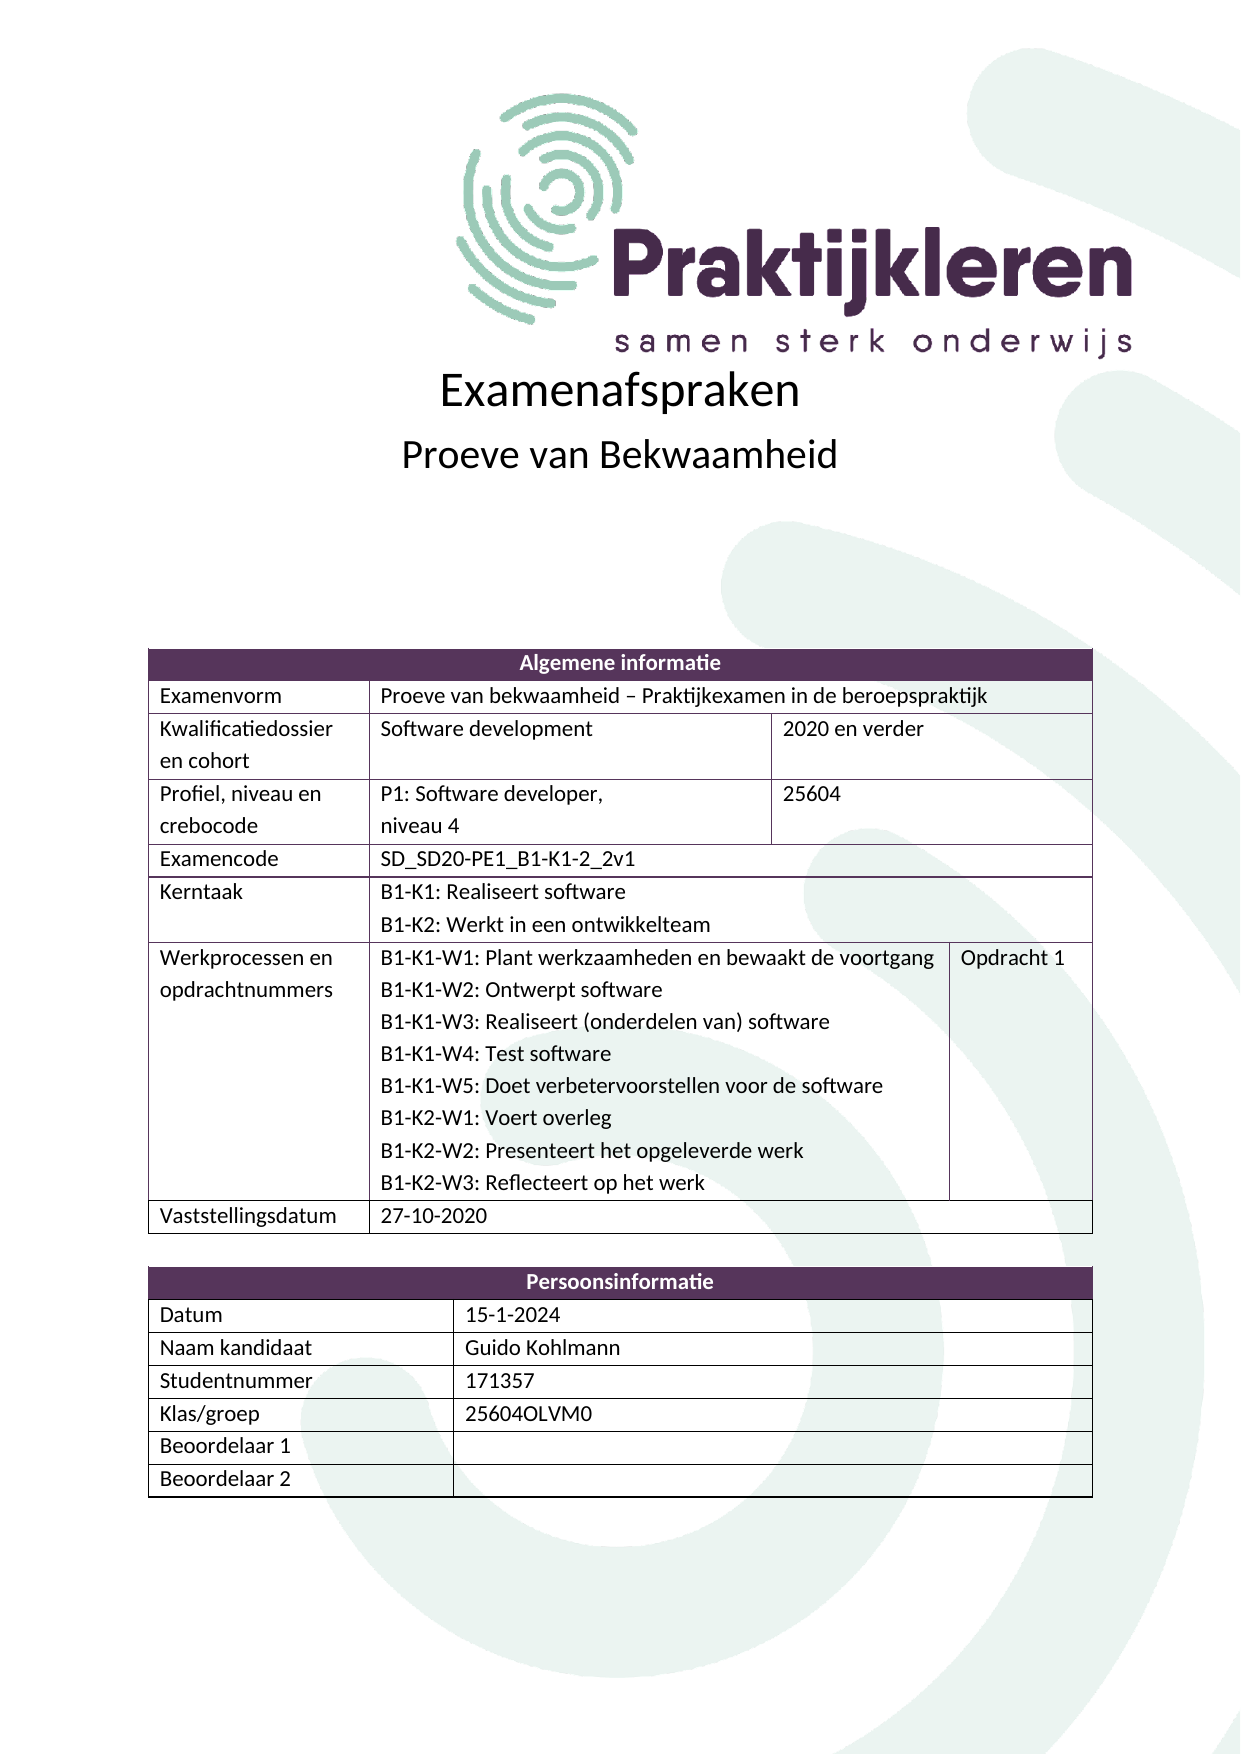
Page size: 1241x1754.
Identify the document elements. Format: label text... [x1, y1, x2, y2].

table_cell B1-K1-W1: Plant werkzaamheden en bewaakt de voortgang B1-K1-W2: Ontwerpt software B1-K1-W3: Realiseert (onderdelen van) software B1-K1-W4: Test software B1-K1-W5: Doet verbetervoorstellen voor de software B1-K2-W1: Voert overleg B1-K2-W2: Presenteert het opgeleverde werk B1-K2-W3: Reflecteert op het werk [370, 943, 949, 1200]
table_cell Proeve van bekwaamheid – Praktijkexamen in de beroepspraktijk [370, 681, 1092, 713]
table_cell SD_SD20-PE1_B1-K1-2_2v1 [370, 845, 1092, 876]
table_cell 15-1-2024 [454, 1300, 1092, 1332]
table_header Algemene informatie [149, 649, 1092, 680]
table_cell [454, 1465, 1092, 1496]
table_cell [454, 1432, 1092, 1463]
table_cell Examencode [149, 845, 369, 876]
table_cell 171357 [454, 1366, 1092, 1398]
table_cell Beoordelaar 2 [149, 1465, 453, 1496]
table_cell B1-K1: Realiseert software B1-K2: Werkt in een ontwikkelteam [370, 878, 1092, 942]
table_cell Naam kandidaat [149, 1333, 453, 1365]
table_cell 25604OLVM0 [454, 1399, 1092, 1431]
text Proeve van Bekwaamheid [148, 428, 1092, 479]
table_cell Datum [149, 1300, 453, 1332]
table_cell Studentnummer [149, 1366, 453, 1398]
table_cell 27-10-2020 [370, 1201, 1092, 1233]
text Examenafspraken [148, 358, 1092, 419]
table_cell Werkprocessen en opdrachtnummers [149, 943, 369, 1200]
table_header Persoonsinformatie [149, 1267, 1092, 1299]
table_cell Kwalificatiedossier en cohort [149, 714, 369, 778]
picture [0, 0, 1241, 1754]
table_cell Profiel, niveau en crebocode [149, 780, 369, 843]
table_cell Software development [370, 714, 771, 778]
table_cell Guido Kohlmann [454, 1333, 1092, 1365]
table_cell 2020 en verder [772, 714, 1092, 778]
table_cell Klas/groep [149, 1399, 453, 1431]
table_cell Kerntaak [149, 878, 369, 942]
table_cell Beoordelaar 1 [149, 1432, 453, 1463]
table_cell 25604 [772, 780, 1092, 843]
table_cell P1: Software developer, niveau 4 [370, 780, 771, 843]
table_cell Examenvorm [149, 681, 369, 713]
table_cell Opdracht 1 [950, 943, 1092, 1200]
table_cell Vaststellingsdatum [149, 1201, 369, 1233]
